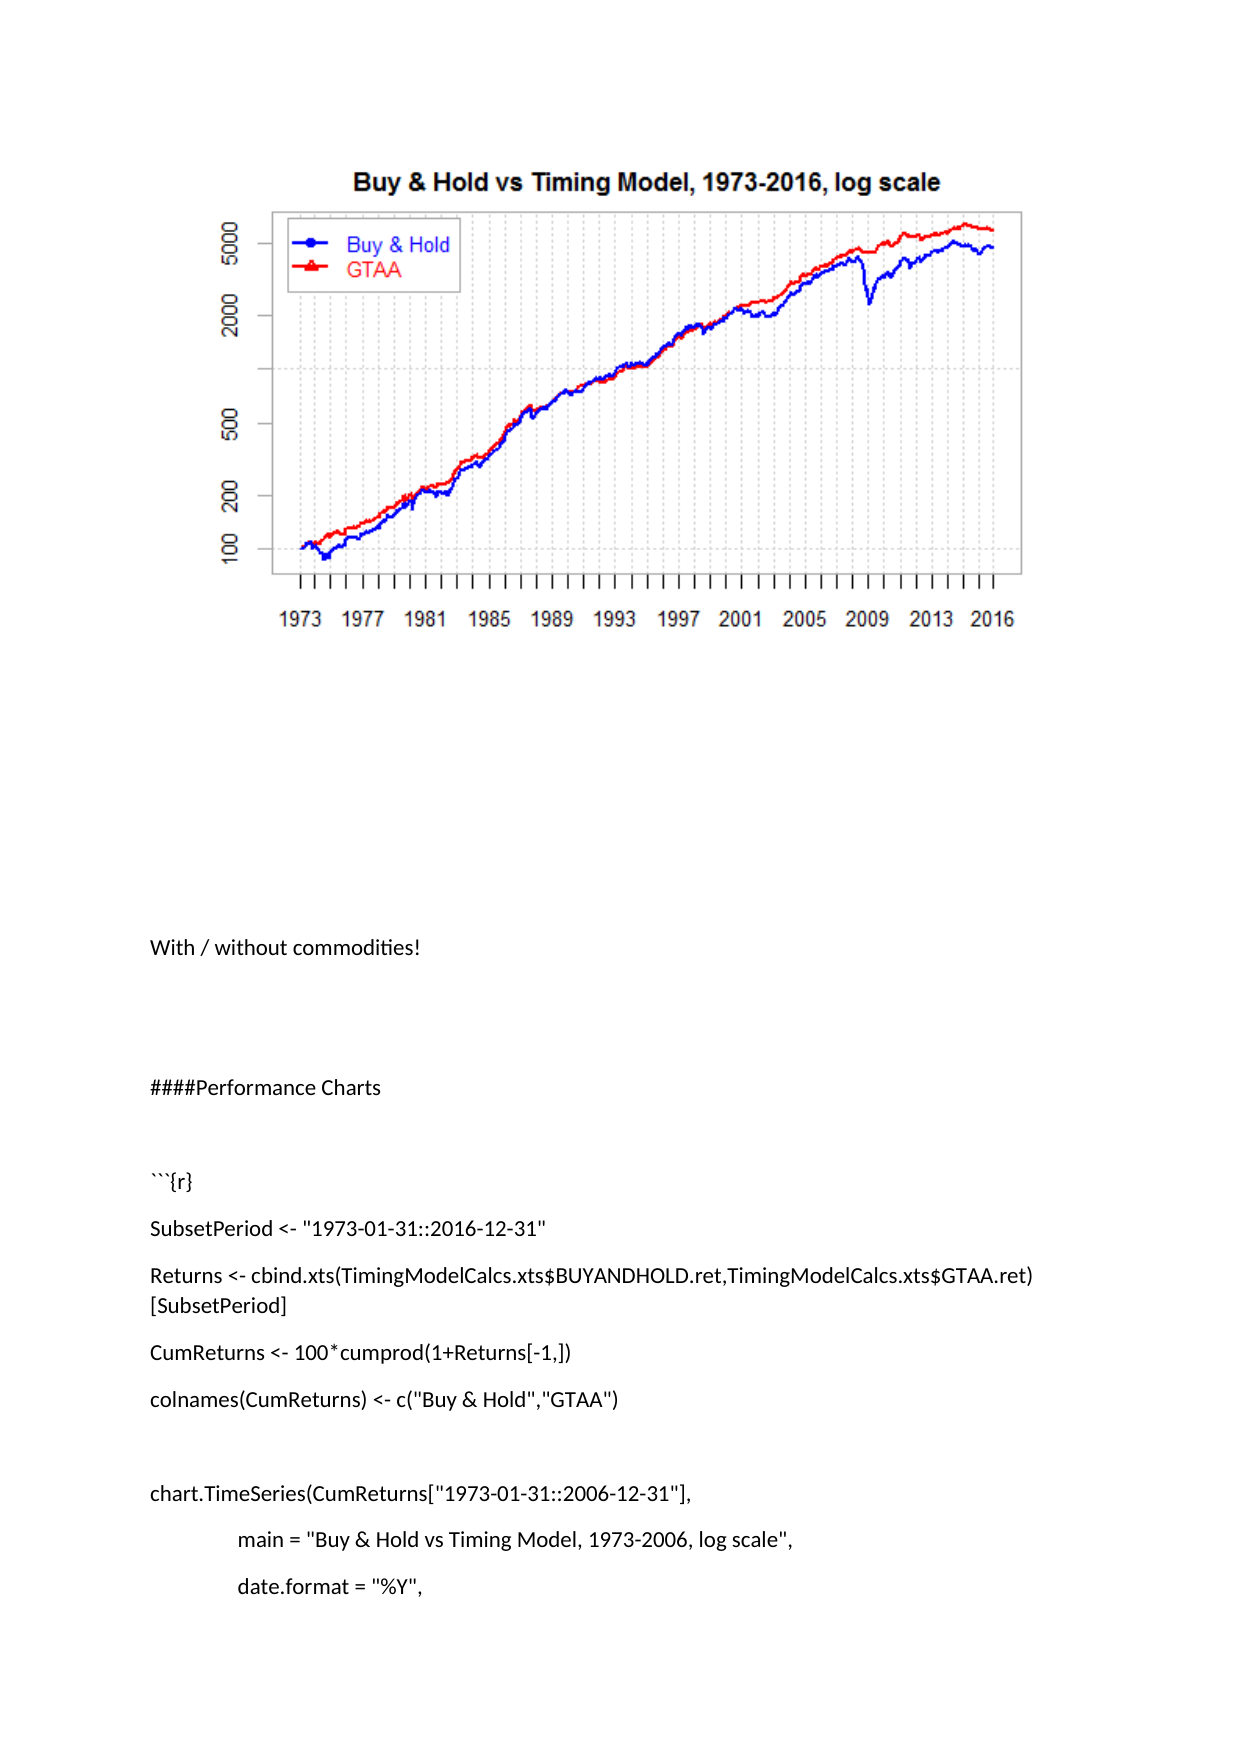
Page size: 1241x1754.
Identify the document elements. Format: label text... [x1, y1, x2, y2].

text main = "Buy & Hold vs Timing Model, 1973-2006, log scale", [150, 1526, 1090, 1553]
text colnames(CumReturns) <- c("Buy & Hold","GTAA") [150, 1385, 1090, 1413]
text SubsetPeriod <- "1973-01-31::2016-12-31" [150, 1214, 1090, 1242]
text ```{r} [150, 1167, 1090, 1195]
text Returns <- cbind.xts(TimingModelCalcs.xts$BUYANDHOLD.ret,TimingModelCalcs.xts$GTAA.ret)[SubsetPeriod] [150, 1261, 1090, 1319]
text CumReturns <- 100*cumprod(1+Returns[-1,]) [150, 1338, 1090, 1366]
text With / without commodities! [150, 933, 1090, 961]
text chart.TimeSeries(CumReturns["1973-01-31::2006-12-31"], [150, 1479, 1090, 1507]
text date.format = "%Y", [150, 1572, 1090, 1600]
picture [150, 150, 1085, 727]
text ####Performance Charts [150, 1073, 1090, 1101]
